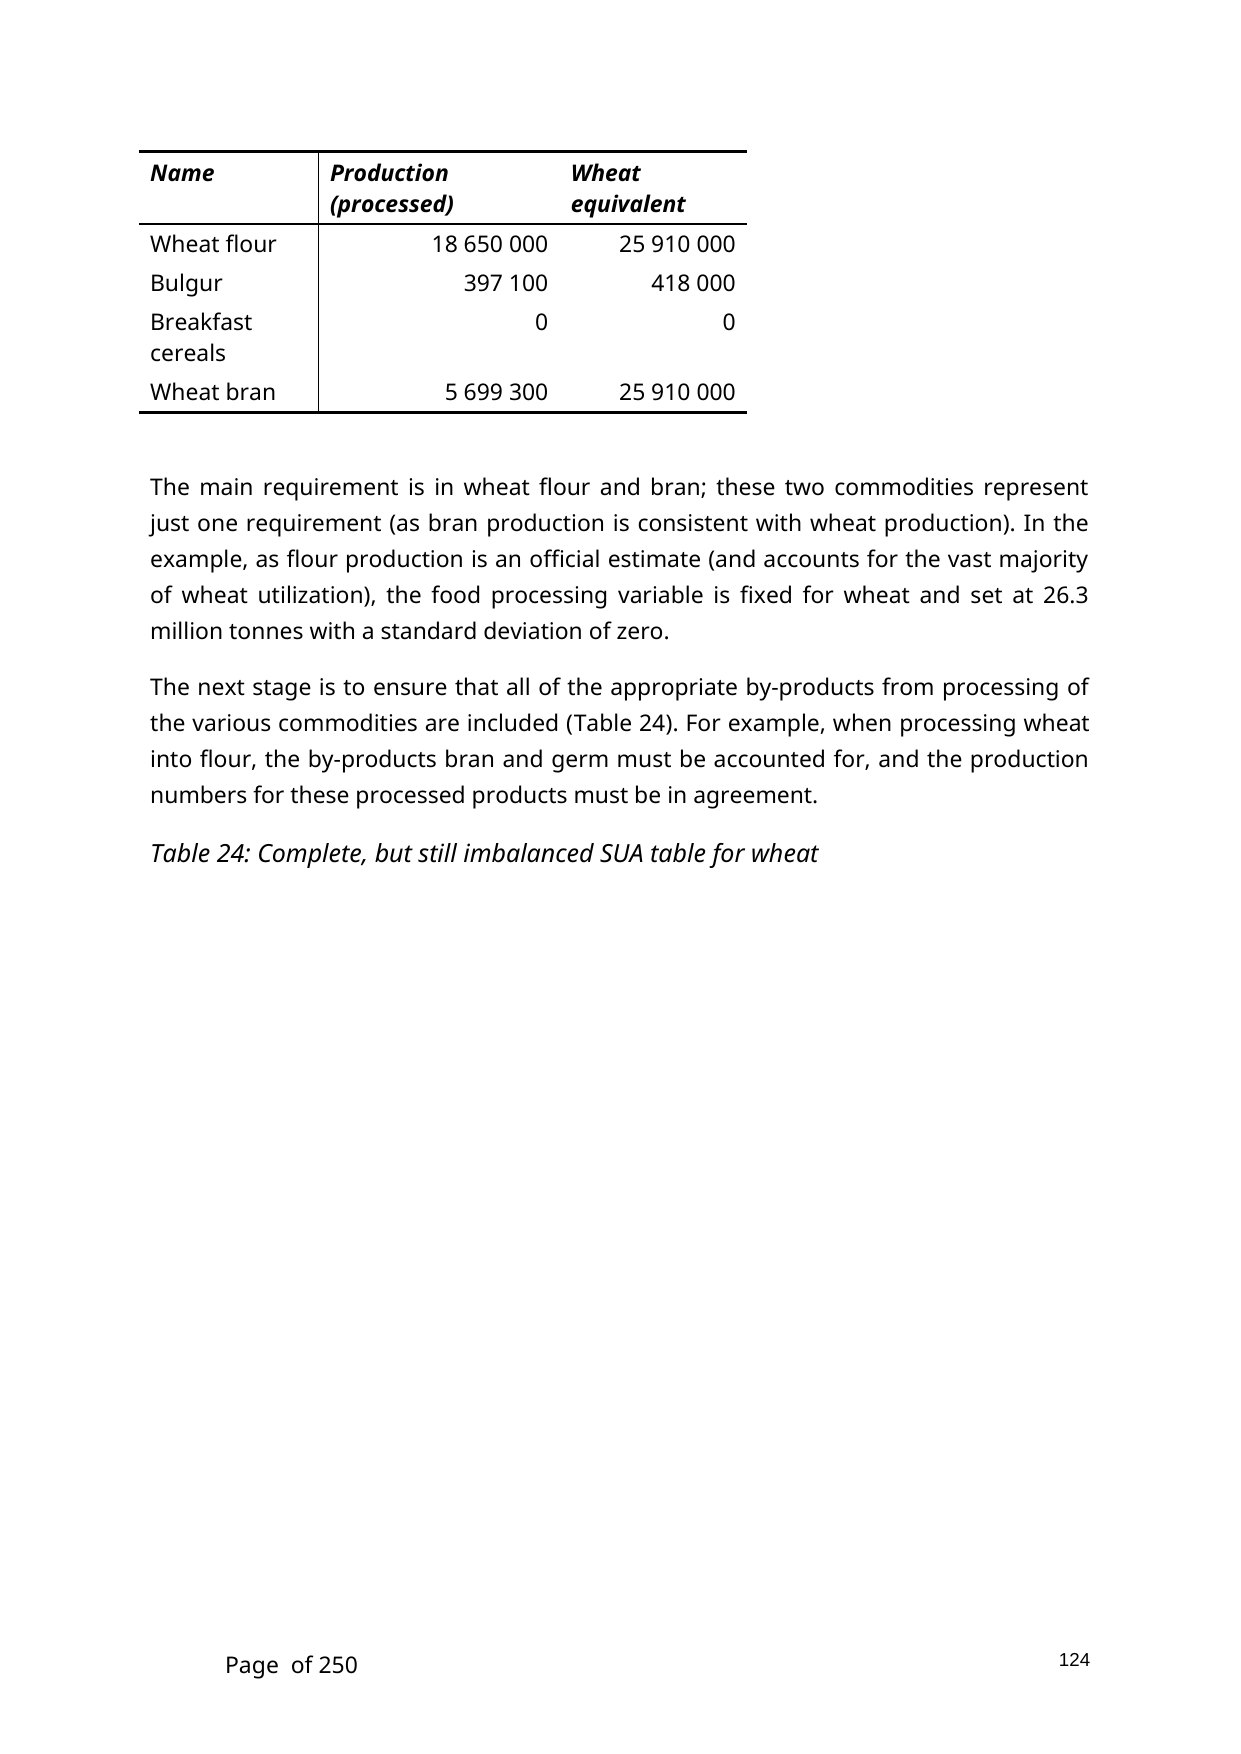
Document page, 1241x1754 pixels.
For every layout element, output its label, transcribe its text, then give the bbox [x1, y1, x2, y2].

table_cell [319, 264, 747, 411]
text The main requirement is in wheat flour and bran; these two commodities represent just one requirement (as bran production is consistent with wheat production). In the example, as flour production is an official estimate (and accounts for the vast majority of wheat utilization), the food processing variable is fixed for wheat and set at 26.3 million tonnes with a standard deviation of zero. [150, 471, 1090, 646]
text The next stage is to ensure that all of the appropriate by-products from processing of the various commodities are included (). For example, when processing wheat into flour, the by-products bran and germ must be accounted for, and the production numbers for these processed products must be in agreement. [150, 671, 1090, 810]
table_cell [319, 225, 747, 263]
text Table 24: Complete, but still imbalanced SUA table for wheat [150, 836, 1090, 870]
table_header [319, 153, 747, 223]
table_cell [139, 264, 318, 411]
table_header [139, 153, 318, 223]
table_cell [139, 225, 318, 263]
